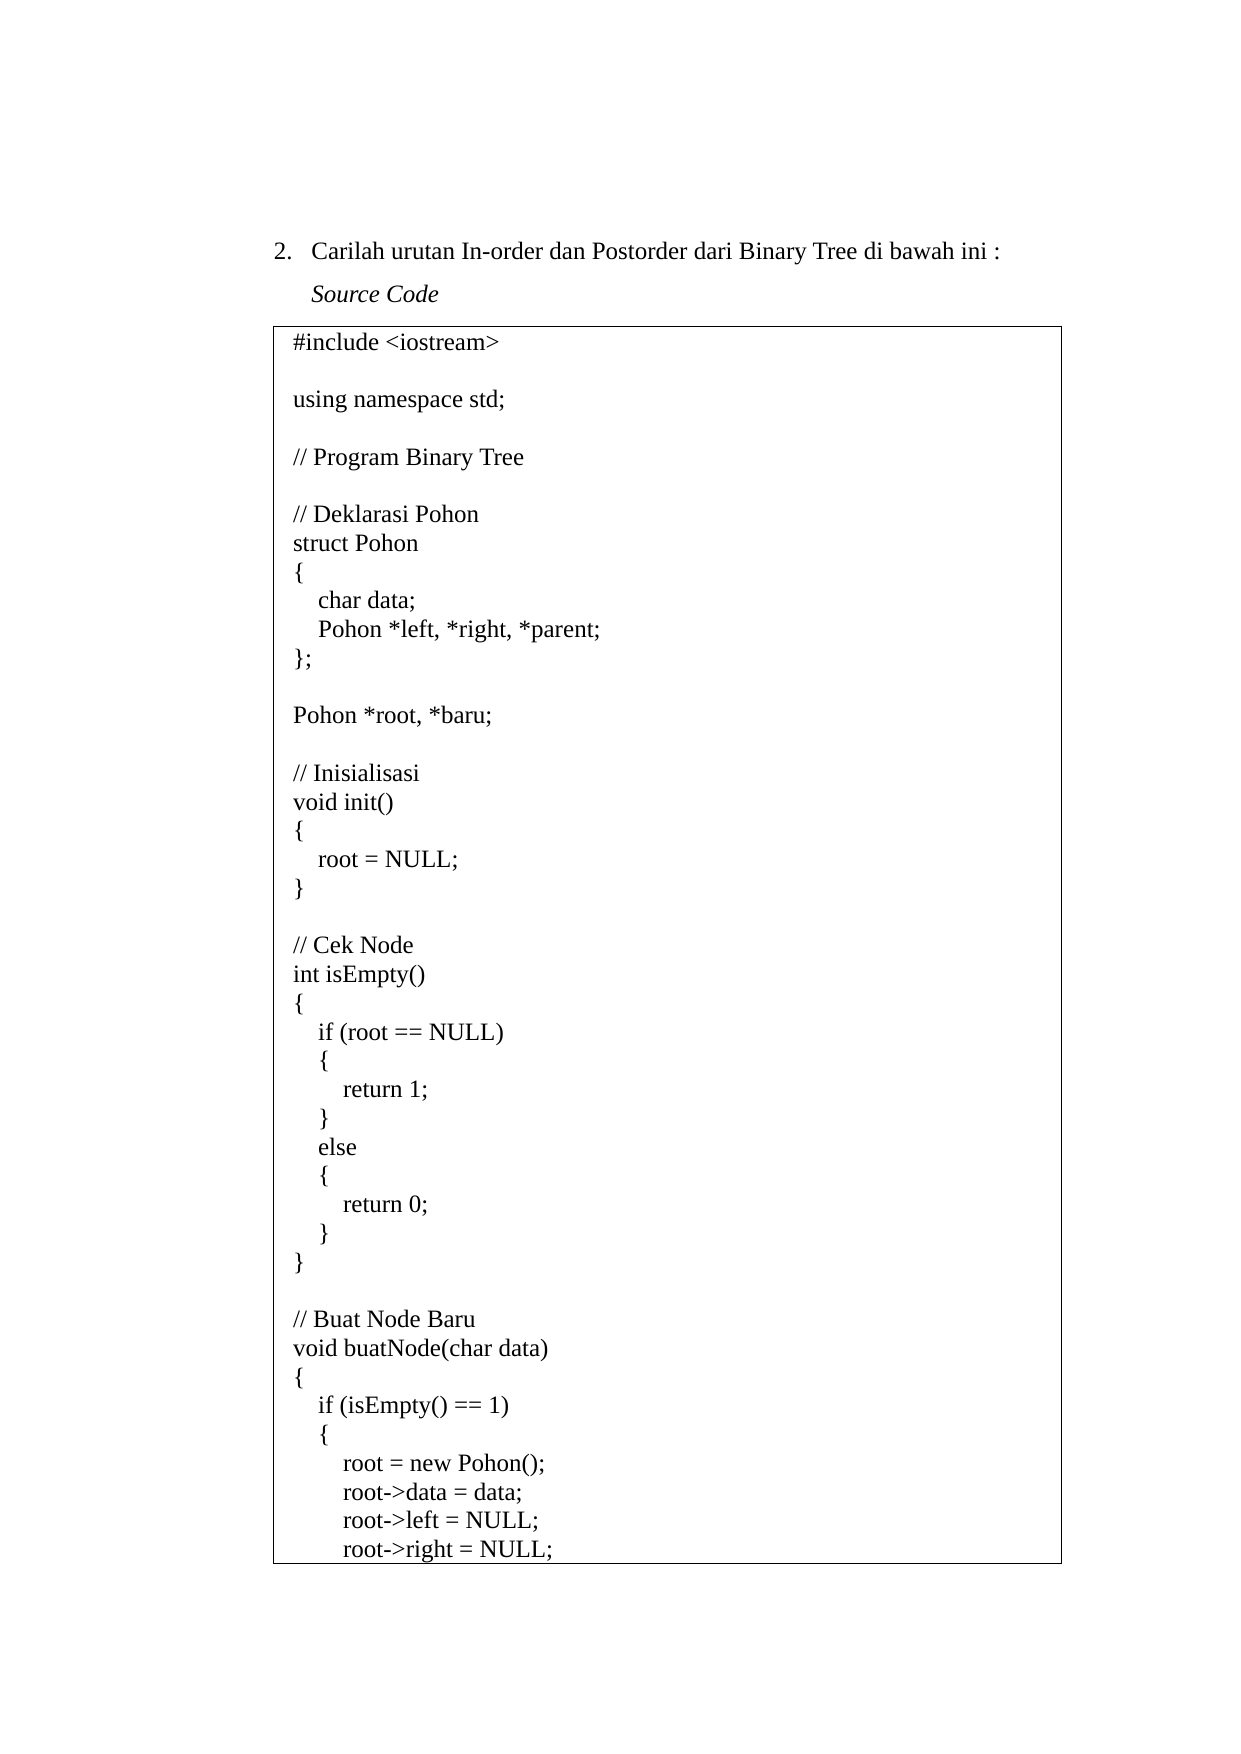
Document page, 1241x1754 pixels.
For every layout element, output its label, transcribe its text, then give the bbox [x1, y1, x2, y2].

list Source Code [311, 279, 1063, 308]
list Carilah urutan In-order dan Postorder dari Binary Tree di bawah ini : [274, 236, 1063, 265]
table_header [274, 327, 1061, 1563]
